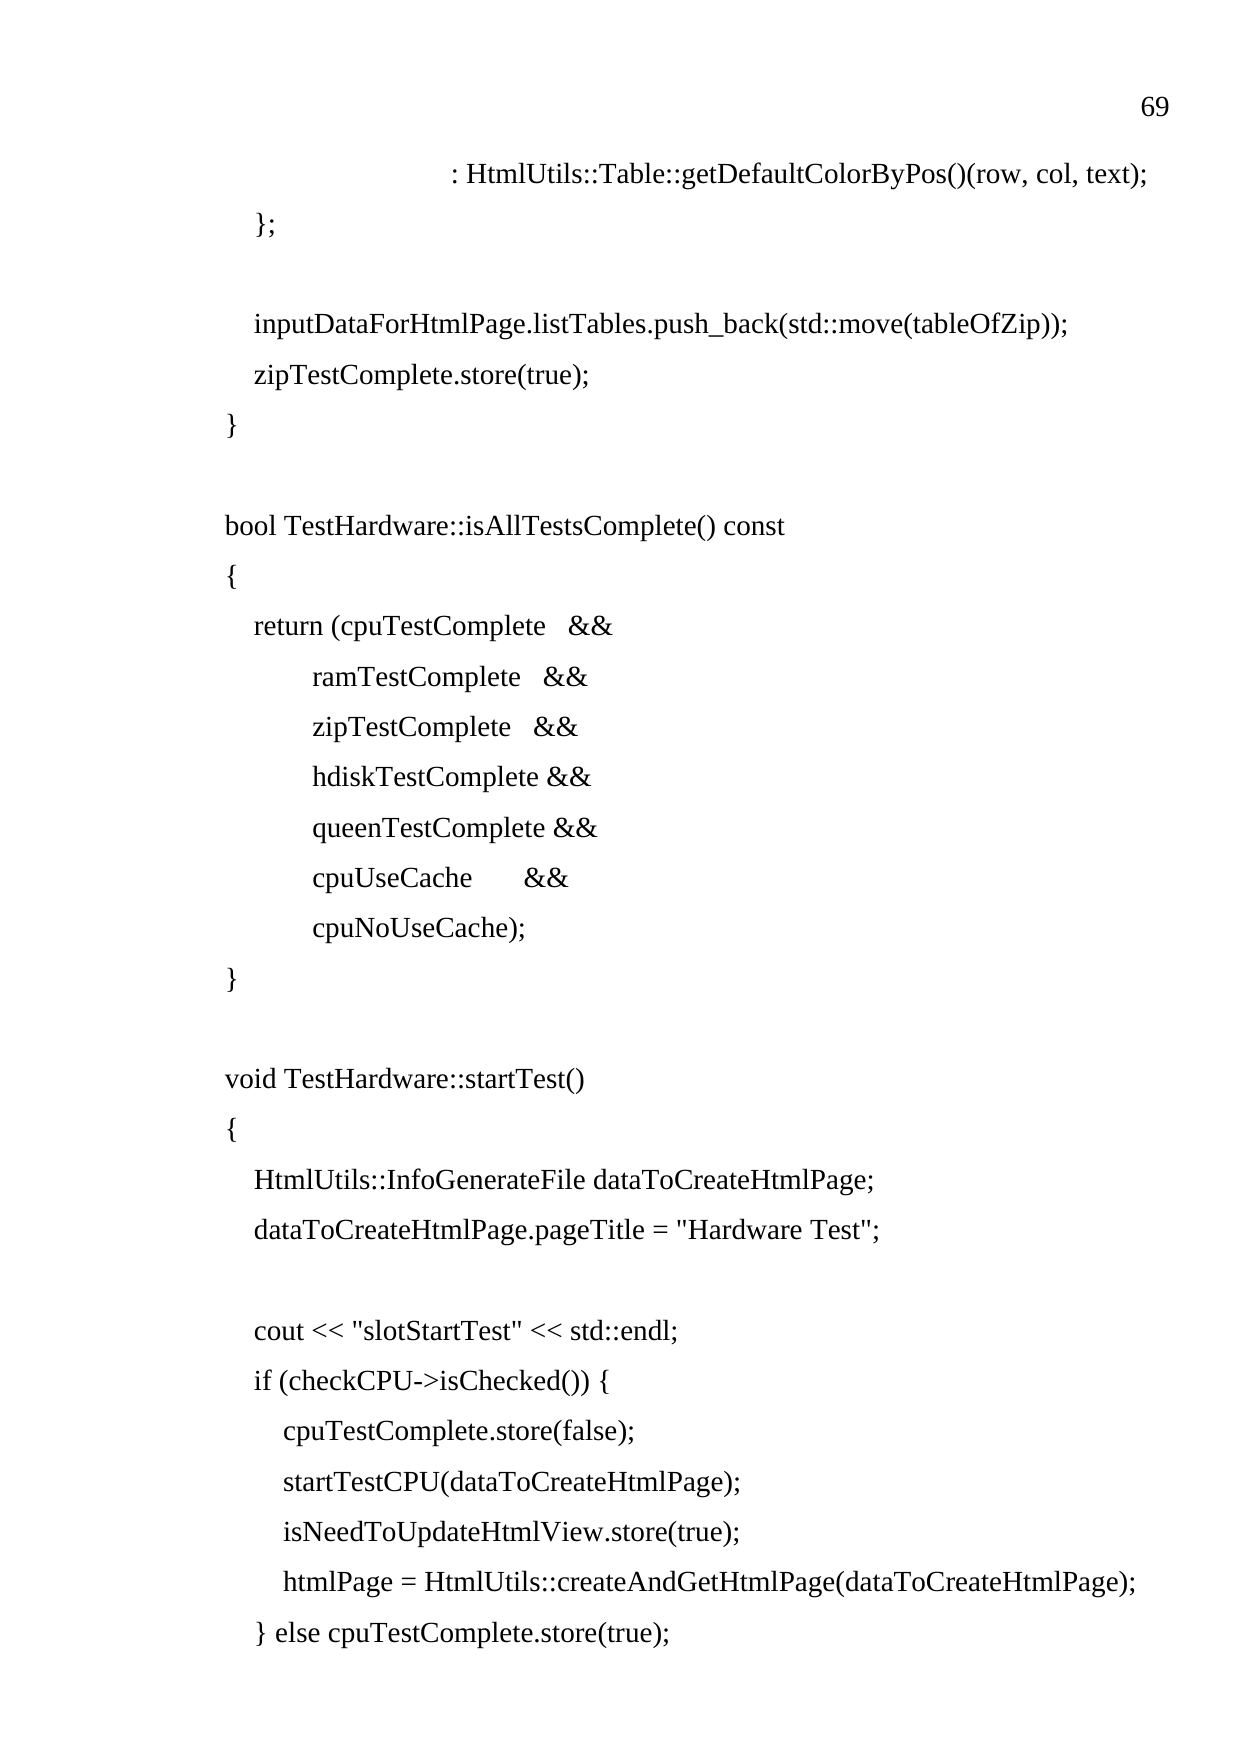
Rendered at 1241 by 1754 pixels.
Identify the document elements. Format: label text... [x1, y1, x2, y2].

text : HtmlUtils::Table::getDefaultColorByPos()(row, col, text); [136, 156, 1184, 189]
text startTestCPU(dataToCreateHtmlPage); [136, 1464, 1184, 1497]
text HtmlUtils::InfoGenerateFile dataToCreateHtmlPage; [136, 1162, 1184, 1196]
text dataToCreateHtmlPage.pageTitle = "Hardware Test"; [136, 1212, 1184, 1246]
text return (cpuTestComplete && [136, 608, 1184, 642]
text { [136, 558, 1184, 592]
text cpuUseCache && [136, 860, 1184, 894]
text cout << "slotStartTest" << std::endl; [136, 1313, 1184, 1346]
text ramTestComplete && [136, 659, 1184, 692]
text if (checkCPU->isChecked()) { [136, 1363, 1184, 1397]
text hdiskTestComplete && [136, 759, 1184, 793]
text { [136, 1112, 1184, 1145]
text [136, 1564, 1184, 1598]
text queenTestComplete && [136, 810, 1184, 843]
text isNeedToUpdateHtmlView.store(true); [136, 1514, 1184, 1548]
text }; [136, 206, 1184, 239]
text cpuTestComplete.store(false); [136, 1413, 1184, 1447]
text zipTestComplete.store(true); [136, 357, 1184, 391]
text bool TestHardware::isAllTestsComplete() const [136, 508, 1184, 541]
text } else cpuTestComplete.store(true); [136, 1615, 1184, 1648]
text void TestHardware::startTest() [136, 1061, 1184, 1095]
text cpuNoUseCache); [136, 910, 1184, 944]
text zipTestComplete && [136, 709, 1184, 743]
text } [136, 961, 1184, 994]
text inputDataForHtmlPage.listTables.push_back(std::move(tableOfZip)); [136, 307, 1184, 340]
text } [136, 407, 1184, 441]
